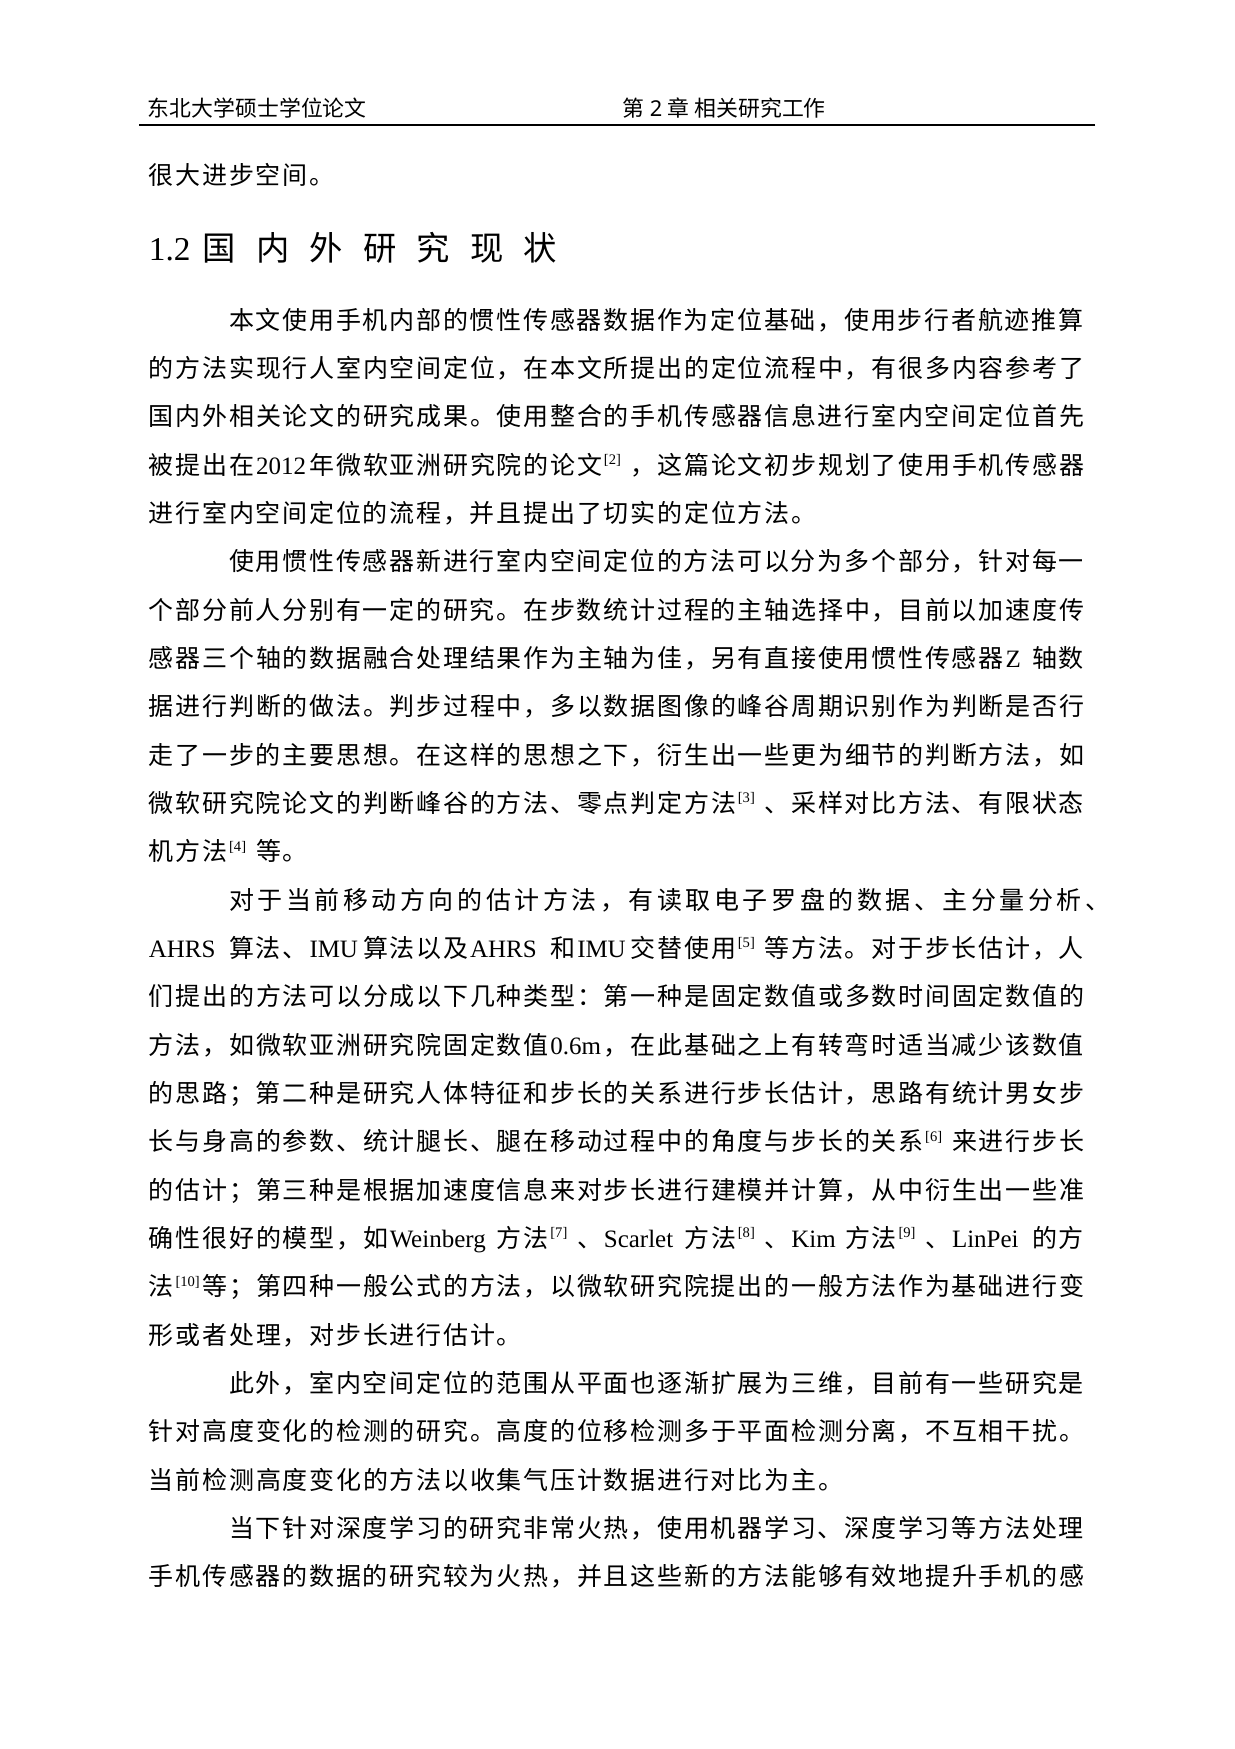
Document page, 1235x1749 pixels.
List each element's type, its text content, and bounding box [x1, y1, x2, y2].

text 使用惯性传感器新进行室内空间定位的方法可以分为多个部分，针对每一个部分前人分别有一定的研究。在步数统计过程的主轴选择中，目前以加速度传感器三个轴的数据融合处理结果作为主轴为佳，另有直接使用惯性传感器Z轴数据进行判断的做法。判步过程中，多以数据图像的峰谷周期识别作为判断是否行走了一步的主要思想。在这样的思想之下，衍生出一些更为细节的判断方法，如微软研究院论文的判断峰谷的方法、零点判定方法[3]、采样对比方法、有限状态机方法[4]等。 [149, 536, 1086, 874]
text 此外，室内空间定位的范围从平面也逐渐扩展为三维，目前有一些研究是针对高度变化的检测的研究。高度的位移检测多于平面检测分离，不互相干扰。当前检测高度变化的方法以收集气压计数据进行对比为主。 [149, 1357, 1086, 1502]
subtitle 国内外研究现状 [149, 222, 1086, 270]
text 本文使用手机内部的惯性传感器数据作为定位基础，使用步行者航迹推算的方法实现行人室内空间定位，在本文所提出的定位流程中，有很多内容参考了国内外相关论文的研究成果。使用整合的手机传感器信息进行室内空间定位首先被提出在2012年微软亚洲研究院的论文[2]，这篇论文初步规划了使用手机传感器进行室内空间定位的流程，并且提出了切实的定位方法。 [149, 294, 1086, 536]
text 对于当前移动方向的估计方法，有读取电子罗盘的数据、主分量分析、AHRS算法、IMU算法以及AHRS和IMU交替使用[5]等方法。对于步长估计，人们提出的方法可以分成以下几种类型：第一种是固定数值或多数时间固定数值的方法，如微软亚洲研究院固定数值0.6m，在此基础之上有转弯时适当减少该数值的思路；第二种是研究人体特征和步长的关系进行步长估计，思路有统计男女步长与身高的参数、统计腿长、腿在移动过程中的角度与步长的关系[6]来进行步长的估计；第三种是根据加速度信息来对步长进行建模并计算，从中衍生出一些准确性很好的模型，如Weinberg方法[7]、Scarlet方法[8]、Kim方法[9]、LinPei的方法[10]等；第四种一般公式的方法，以微软研究院提出的一般方法作为基础进行变形或者处理，对步长进行估计。 [149, 874, 1086, 1357]
text 目前，智能手机已经大量普及，在人们的生活中占有重要的地位。智能手机中已经集成诸如加速计、陀螺仪、磁力计等传感器，满足定位系统所需要的条件，为灵活的步行者航迹推算室内空间定位提供了良好的平台。然而目前使用手机传感器的精度有限，进行室内空间定位的流程尚不完善，定位算法的精度仍有很大进步空间。 [149, 149, 1086, 197]
text 当下针对深度学习的研究非常火热，使用机器学习、深度学习等方法处理手机传感器的数据的研究较为火热，并且这些新的方法能够有效地提升手机的感知能力[11]。在具体应用方面，使用深度学习和传感器数据进行行为检测、睡眠质量检测[12]等已经有了不错的成果。 [149, 1502, 1086, 1599]
